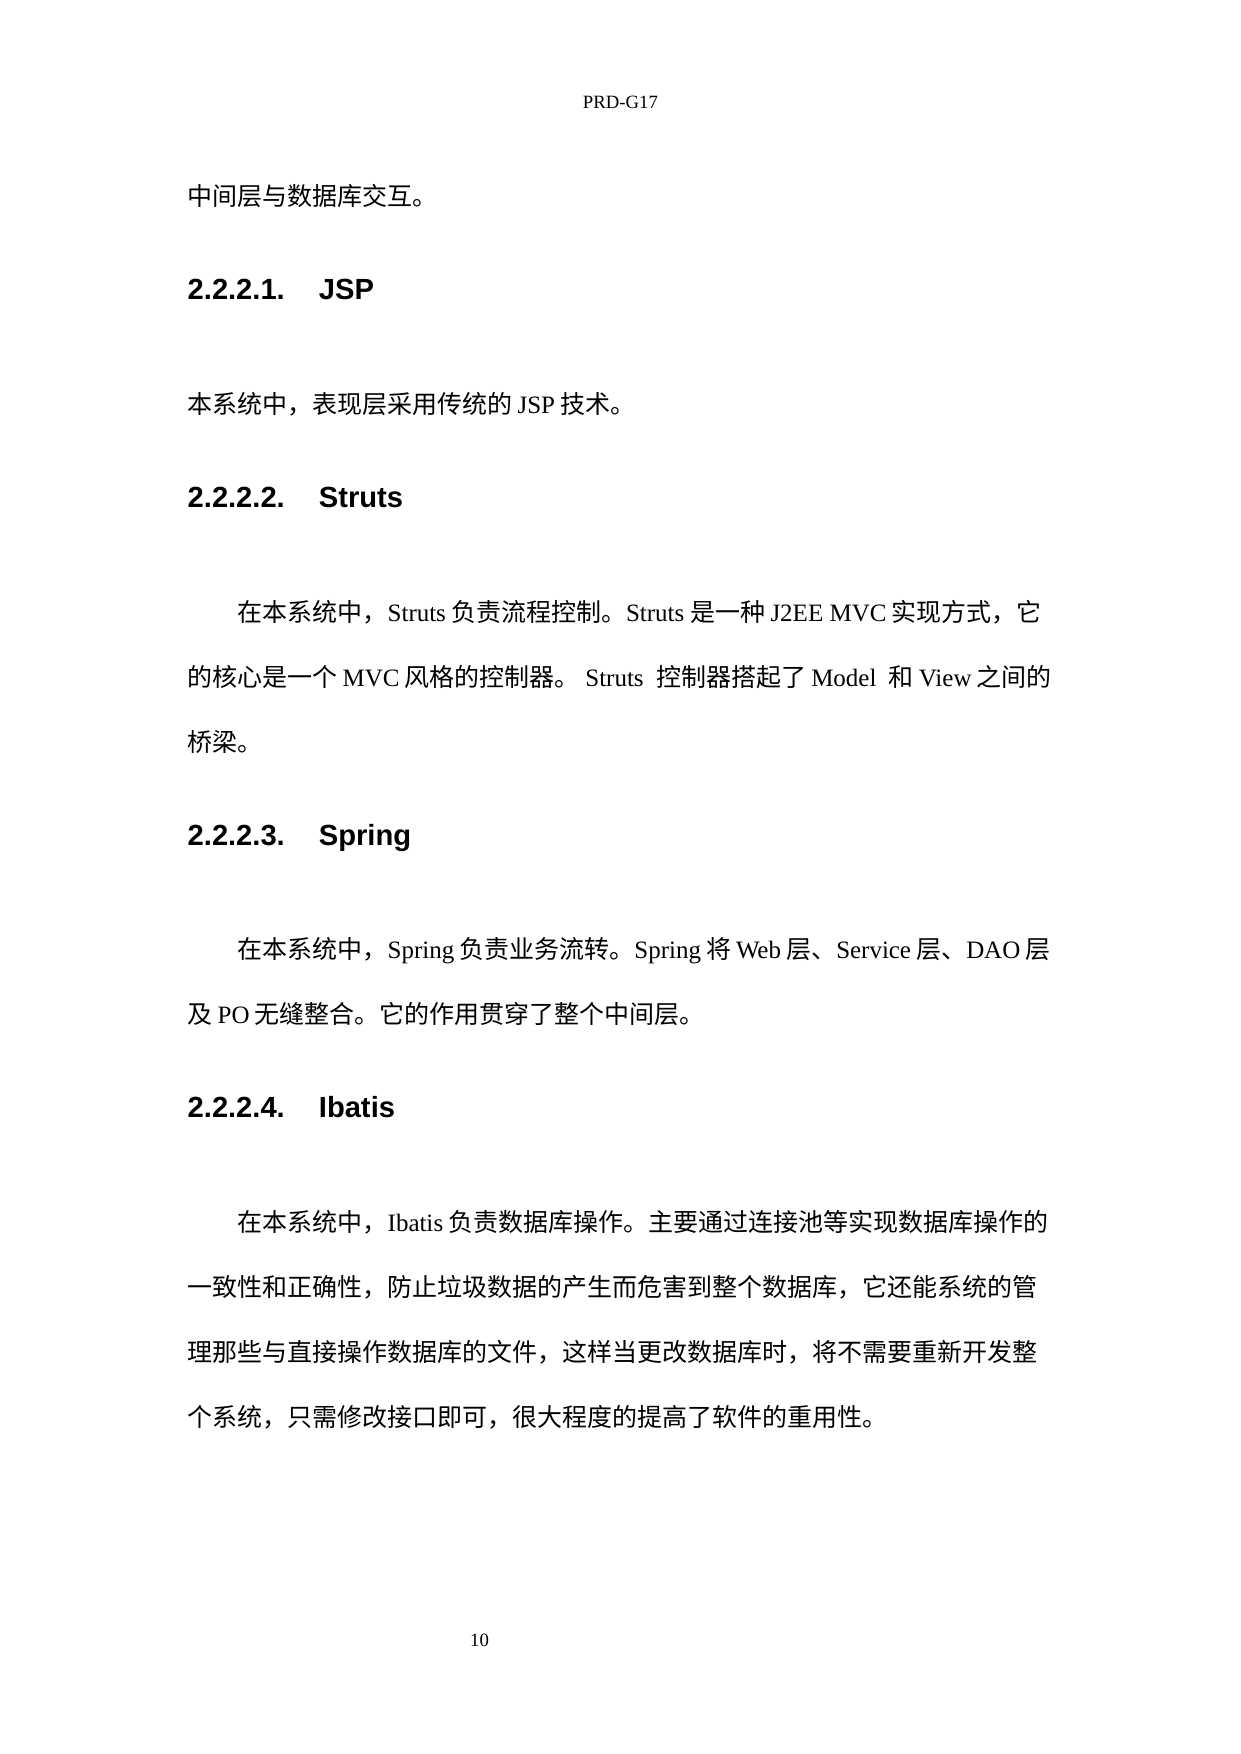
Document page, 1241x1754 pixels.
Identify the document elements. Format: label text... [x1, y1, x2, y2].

text 本系统中，表现层采用传统的JSP技术。 [187, 370, 1053, 435]
subtitle Ibatis [187, 1074, 1053, 1139]
subtitle JSP [187, 256, 1053, 321]
text 在本系统中，Struts负责流程控制。Struts 是一种J2EE MVC实现方式，它的核心是一个MVC风格的控制器。 Struts 控制器搭起了Model 和View之间的桥梁。 [187, 578, 1053, 773]
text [187, 162, 1053, 227]
text 在本系统中，Spring负责业务流转。Spring将Web层、Service层、DAO层及PO无缝整合。它的作用贯穿了整个中间层。 [187, 915, 1053, 1045]
subtitle Spring [187, 802, 1053, 867]
text 在本系统中，Ibatis负责数据库操作。主要通过连接池等实现数据库操作的一致性和正确性，防止垃圾数据的产生而危害到整个数据库，它还能系统的管理那些与直接操作数据库的文件，这样当更改数据库时，将不需要重新开发整个系统，只需修改接口即可，很大程度的提高了软件的重用性。 [187, 1188, 1053, 1448]
subtitle Struts [187, 464, 1053, 529]
